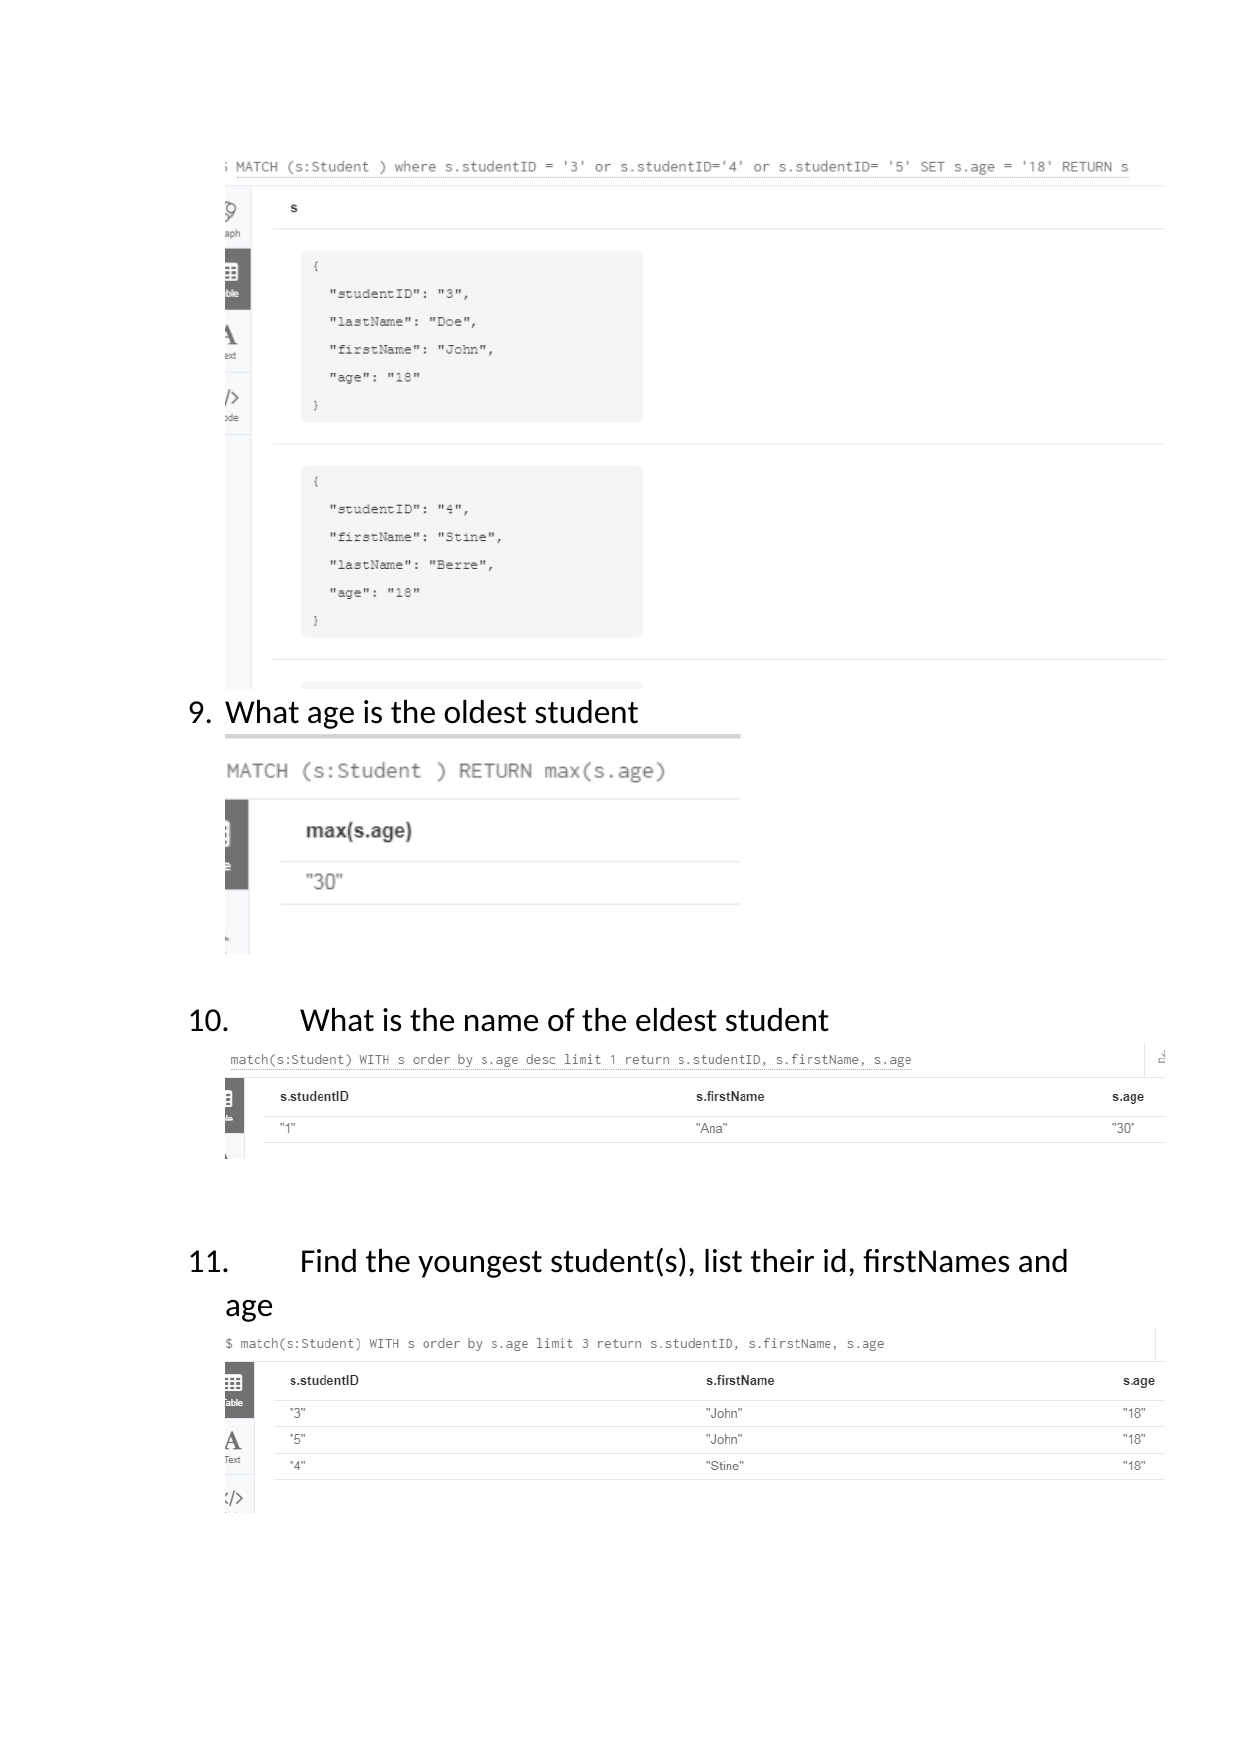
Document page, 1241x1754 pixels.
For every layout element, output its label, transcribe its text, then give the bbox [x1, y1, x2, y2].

picture [225, 150, 1166, 689]
list What is the name of the eldest student [187, 999, 1090, 1040]
picture [225, 1328, 1166, 1513]
list What age is the oldest student [187, 691, 1090, 731]
picture [225, 734, 741, 954]
picture [225, 1043, 1166, 1159]
list Find the youngest student(s), list their id, firstNames and age [187, 1240, 1090, 1325]
